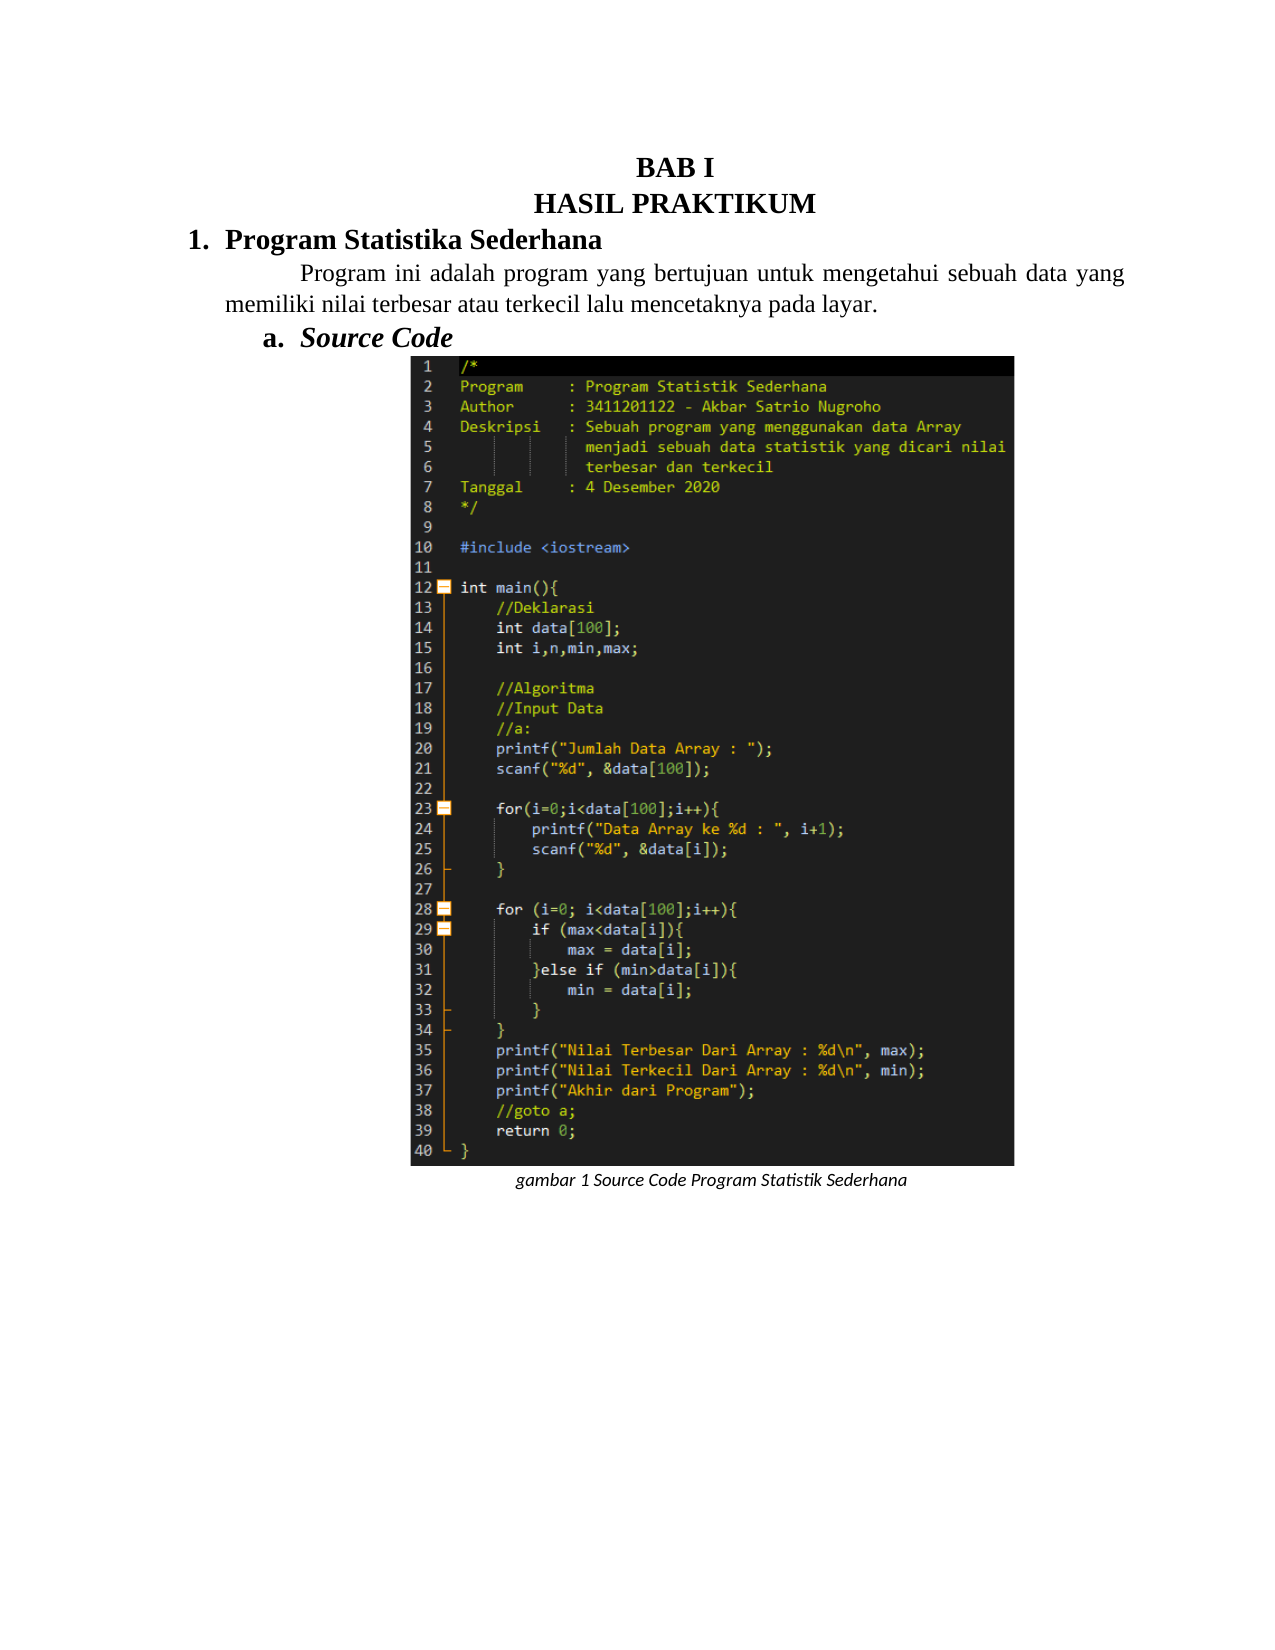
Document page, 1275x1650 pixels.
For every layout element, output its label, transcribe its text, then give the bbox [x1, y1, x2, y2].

list BAB I [225, 150, 1125, 183]
list Program Statistika Sederhana [187, 222, 1125, 256]
picture [410, 356, 1015, 1166]
text gambar 1 Source Code Program Statistik Sederhana [150, 1168, 1125, 1191]
list HASIL PRAKTIKUM [225, 186, 1125, 220]
list Program ini adalah program yang bertujuan untuk mengetahui sebuah data yang memiliki nilai terbesar atau terkecil lalu mencetaknya pada layar. [225, 258, 1125, 318]
list Source Code [262, 321, 1125, 354]
